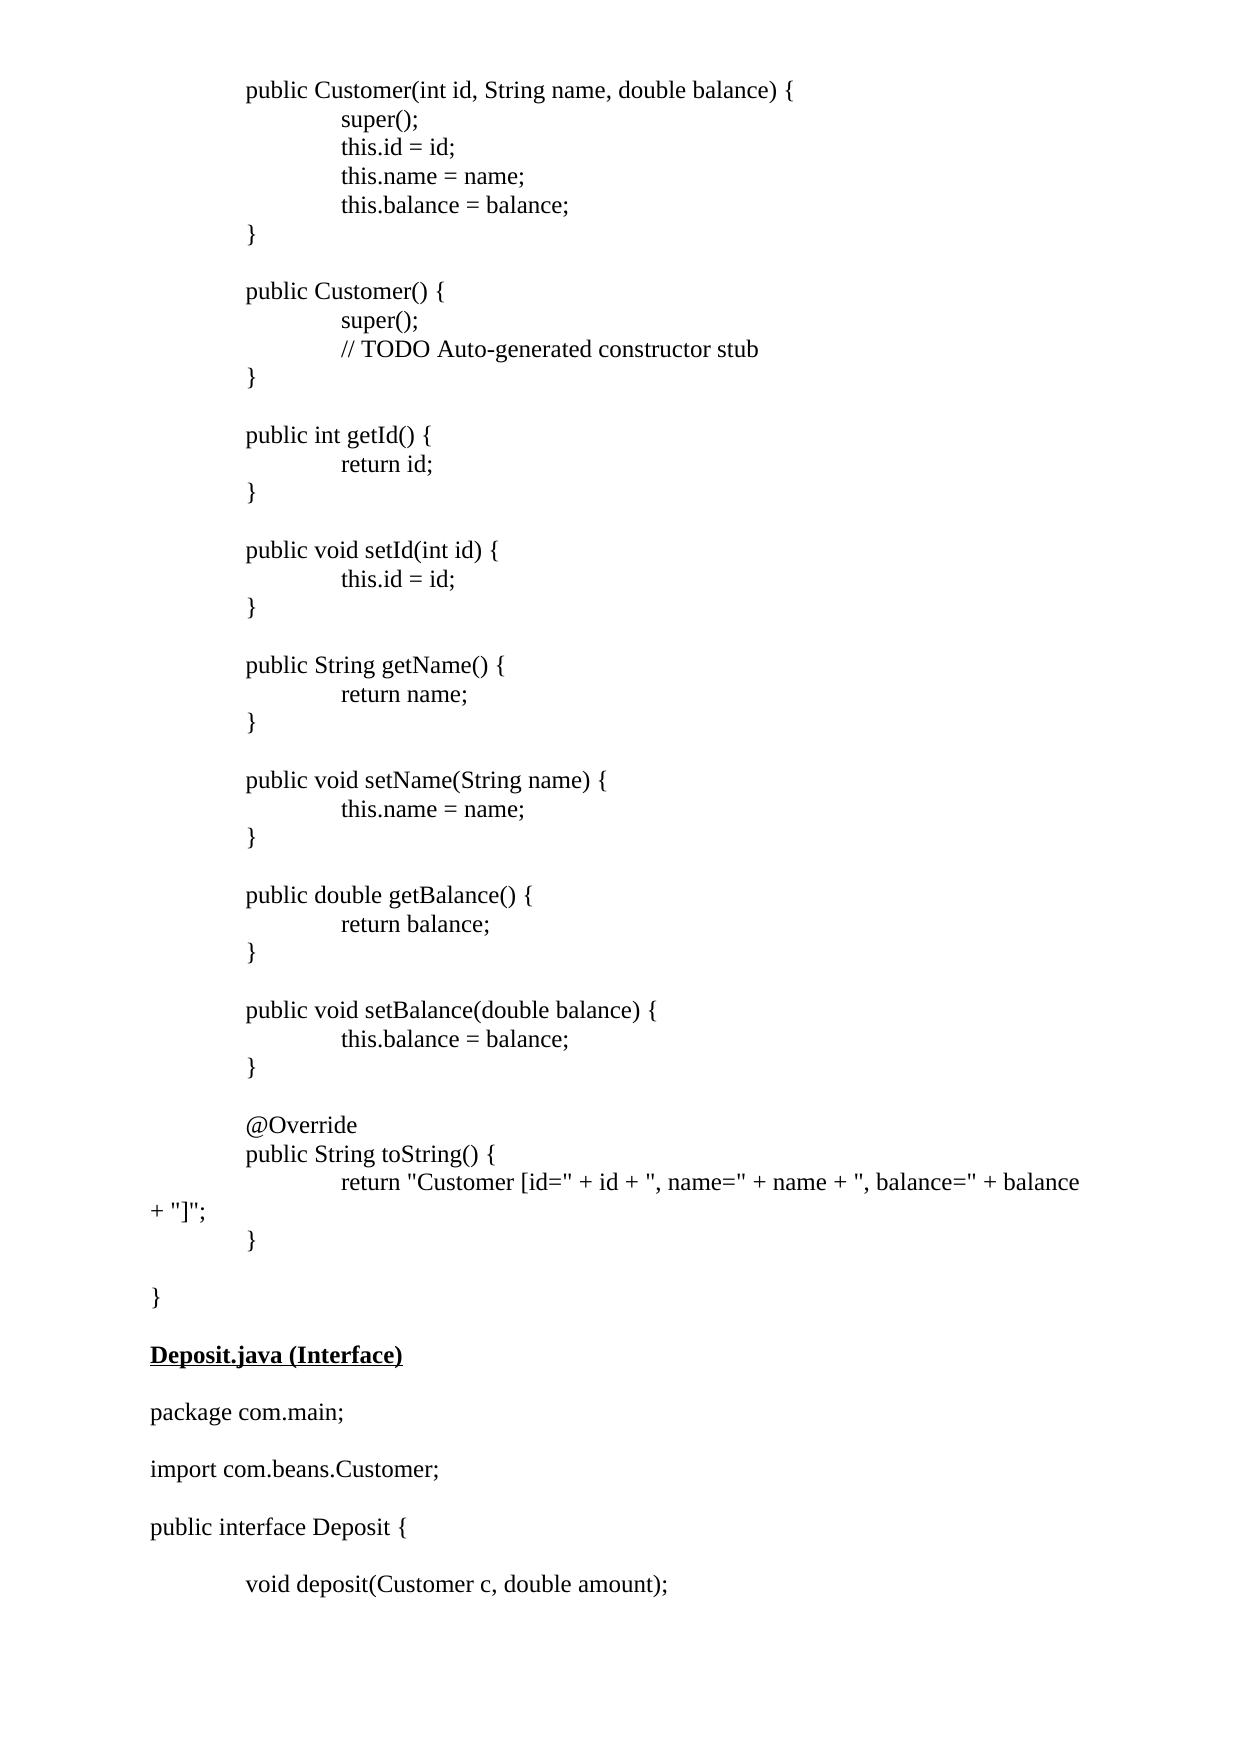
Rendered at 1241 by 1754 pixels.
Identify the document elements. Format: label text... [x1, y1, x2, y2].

text import com.beans.Customer; [150, 1454, 1090, 1483]
text public interface Deposit { [150, 1512, 1090, 1541]
text public Customer(int id, String name, double balance) { [150, 75, 1090, 104]
text } [150, 592, 1090, 621]
text } [150, 822, 1090, 851]
text this.balance = balance; [150, 1024, 1090, 1052]
text public int getId() { [150, 420, 1090, 449]
text this.balance = balance; [150, 190, 1090, 219]
text return id; [150, 449, 1090, 477]
text this.id = id; [150, 132, 1090, 161]
text this.name = name; [150, 794, 1090, 822]
text public String toString() { [150, 1139, 1090, 1167]
text public void setId(int id) { [150, 535, 1090, 564]
text // TODO Auto-generated constructor stub [150, 334, 1090, 362]
text void deposit(Customer c, double amount); [150, 1569, 1090, 1598]
text public Customer() { [150, 276, 1090, 305]
text } [150, 937, 1090, 966]
text } [150, 1282, 1090, 1311]
text public double getBalance() { [150, 880, 1090, 909]
text } [150, 477, 1090, 506]
text } [150, 362, 1090, 391]
text public String getName() { [150, 650, 1090, 679]
text this.id = id; [150, 564, 1090, 592]
text } [150, 1052, 1090, 1081]
text return "Customer [id=" + id + ", name=" + name + ", balance=" + balance + "]"; [150, 1167, 1090, 1225]
text } [150, 707, 1090, 736]
text this.name = name; [150, 161, 1090, 190]
text @Override [150, 1110, 1090, 1139]
text public void setBalance(double balance) { [150, 995, 1090, 1024]
text super(); [150, 104, 1090, 132]
text Deposit.java (Interface) [150, 1340, 1090, 1369]
text } [150, 1225, 1090, 1254]
text return name; [150, 679, 1090, 707]
text public void setName(String name) { [150, 765, 1090, 794]
text } [150, 219, 1090, 247]
text super(); [150, 305, 1090, 334]
text return balance; [150, 909, 1090, 937]
text package com.main; [150, 1397, 1090, 1426]
